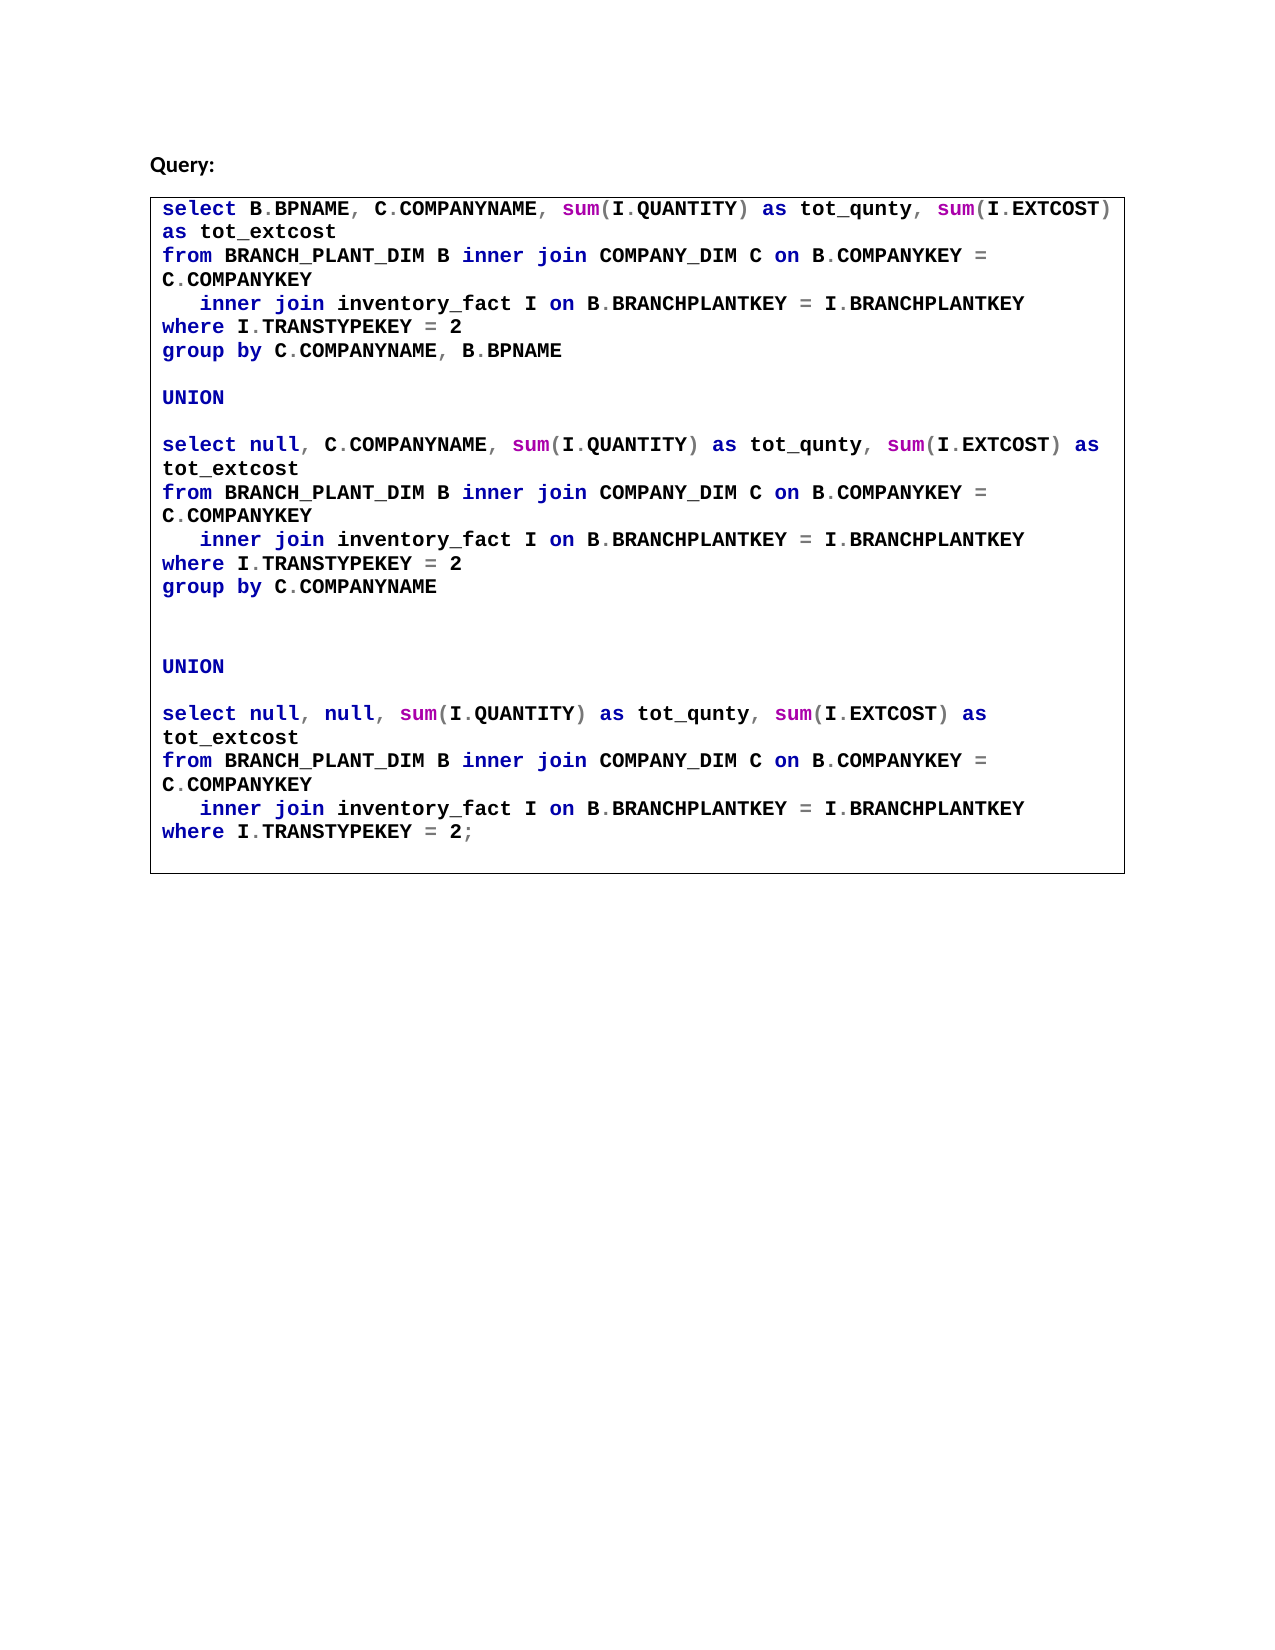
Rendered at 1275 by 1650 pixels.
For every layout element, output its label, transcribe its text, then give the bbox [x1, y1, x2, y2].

table_header select B.BPNAME, C.COMPANYNAME, sum(I.QUANTITY) as tot_qunty, sum(I.EXTCOST) as tot_extcost from BRANCH_PLANT_DIM B inner join COMPANY_DIM C on B.COMPANYKEY = C.COMPANYKEY inner join inventory_fact I on B.BRANCHPLANTKEY = I.BRANCHPLANTKEY where I.TRANSTYPEKEY = 2 group by C.COMPANYNAME, B.BPNAME UNION select null, C.COMPANYNAME, sum(I.QUANTITY) as tot_qunty, sum(I.EXTCOST) as tot_extcost from BRANCH_PLANT_DIM B inner join COMPANY_DIM C on B.COMPANYKEY = C.COMPANYKEY inner join inventory_fact I on B.BRANCHPLANTKEY = I.BRANCHPLANTKEY where I.TRANSTYPEKEY = 2 group by C.COMPANYNAME UNION select null, null, sum(I.QUANTITY) as tot_qunty, sum(I.EXTCOST) as tot_extcost from BRANCH_PLANT_DIM B inner join COMPANY_DIM C on B.COMPANYKEY = C.COMPANYKEY inner join inventory_fact I on B.BRANCHPLANTKEY = I.BRANCHPLANTKEY where I.TRANSTYPEKEY = 2; [151, 198, 1124, 873]
text Query: [150, 150, 1125, 178]
